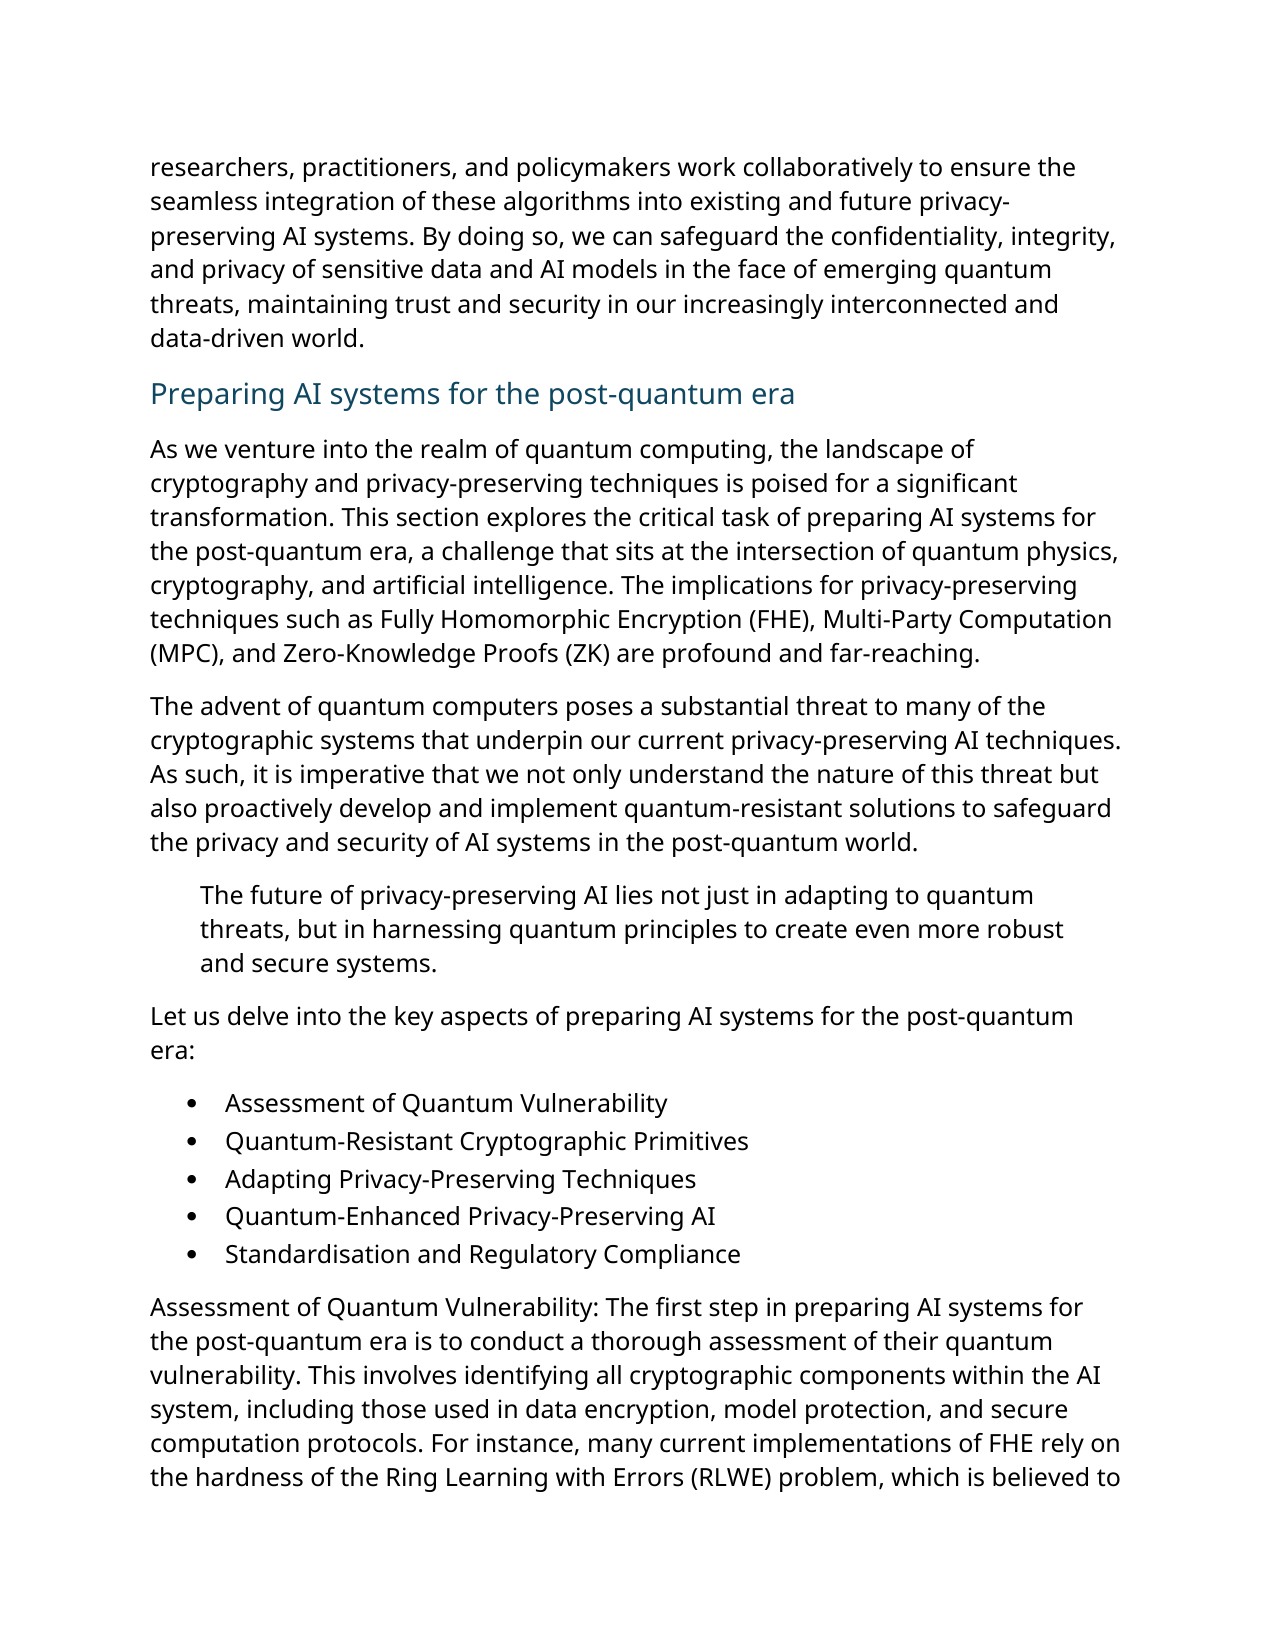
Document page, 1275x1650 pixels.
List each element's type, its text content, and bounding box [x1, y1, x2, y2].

subtitle Preparing AI systems for the post-quantum era [150, 373, 1125, 413]
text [150, 1290, 1125, 1494]
text As we venture into the realm of quantum computing, the landscape of cryptography and privacy-preserving techniques is poised for a significant transformation. This section explores the critical task of preparing AI systems for the post-quantum era, a challenge that sits at the intersection of quantum physics, cryptography, and artificial intelligence. The implications for privacy-preserving techniques such as Fully Homomorphic Encryption (FHE), Multi-Party Computation (MPC), and Zero-Knowledge Proofs (ZK) are profound and far-reaching. [150, 432, 1125, 670]
list Adapting Privacy-Preserving Techniques [187, 1161, 1125, 1195]
list Standardisation and Regulatory Compliance [187, 1237, 1125, 1271]
list Quantum-Enhanced Privacy-Preserving AI [187, 1199, 1125, 1233]
list Quantum-Resistant Cryptographic Primitives [187, 1123, 1125, 1157]
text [150, 150, 1125, 354]
text The advent of quantum computers poses a substantial threat to many of the cryptographic systems that underpin our current privacy-preserving AI techniques. As such, it is imperative that we not only understand the nature of this threat but also proactively develop and implement quantum-resistant solutions to safeguard the privacy and security of AI systems in the post-quantum world. [150, 689, 1125, 859]
text Let us delve into the key aspects of preparing AI systems for the post-quantum era: [150, 999, 1125, 1067]
list Assessment of Quantum Vulnerability [187, 1086, 1125, 1120]
text The future of privacy-preserving AI lies not just in adapting to quantum threats, but in harnessing quantum principles to create even more robust and secure systems. [200, 878, 1075, 980]
